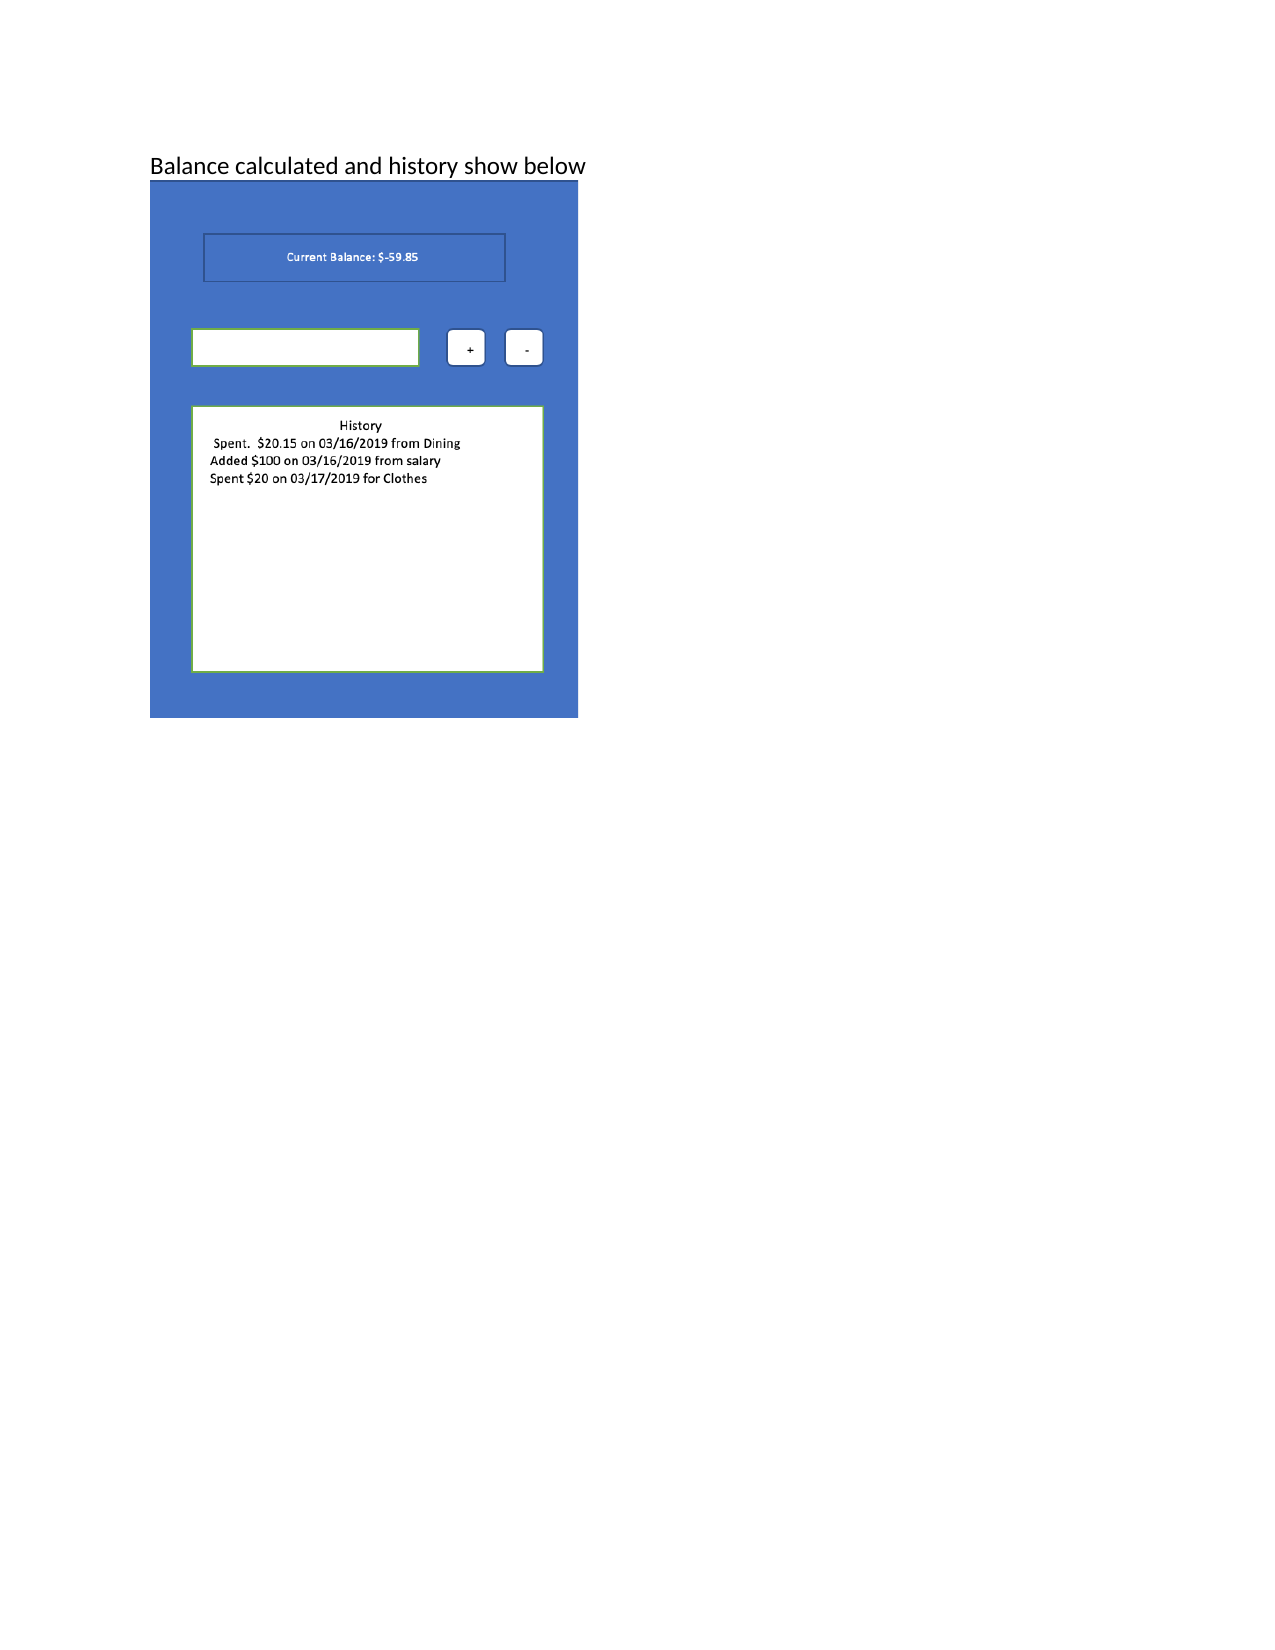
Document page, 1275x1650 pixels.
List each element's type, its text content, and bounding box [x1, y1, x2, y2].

picture [150, 180, 579, 718]
text Balance calculated and history show below [150, 150, 1125, 181]
